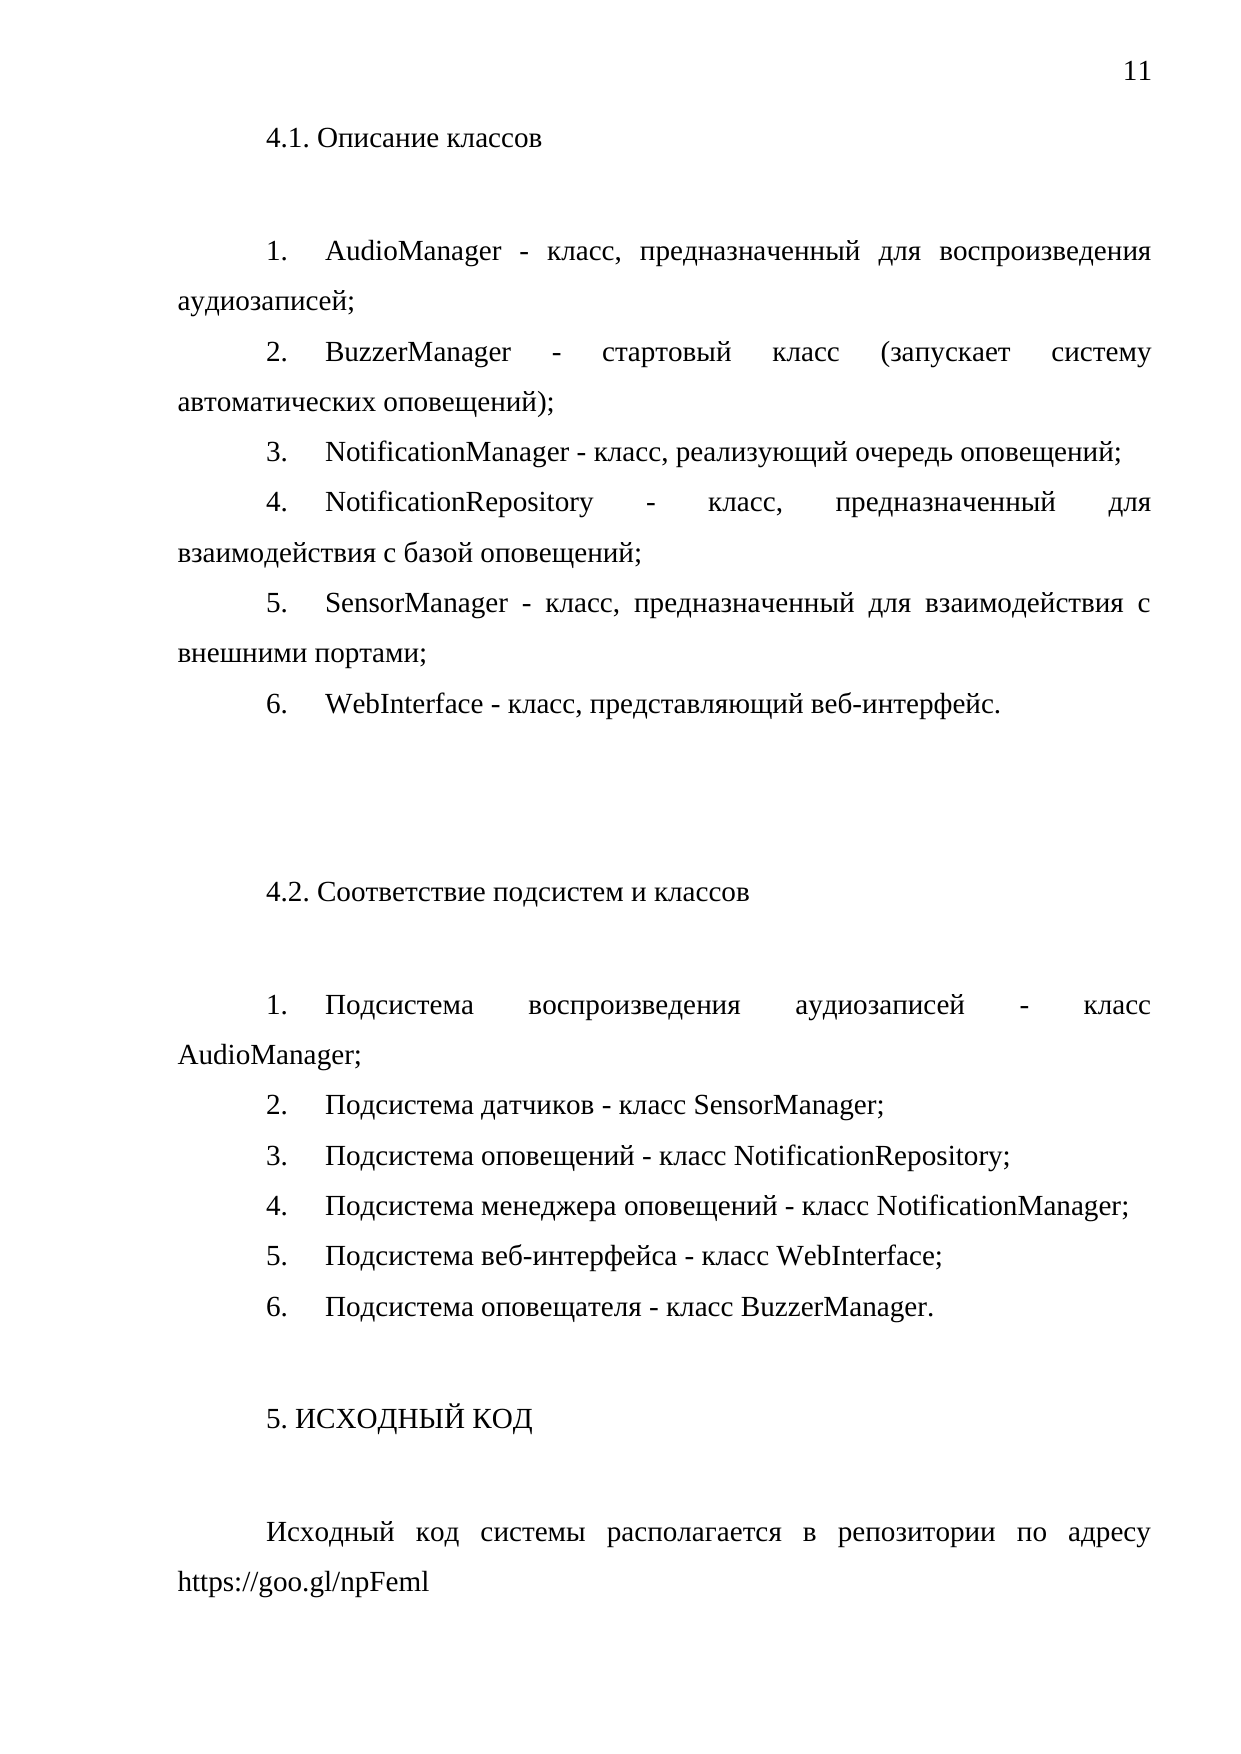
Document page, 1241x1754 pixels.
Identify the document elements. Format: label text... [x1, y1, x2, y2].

list SensorManager - класс, предназначенный для взаимодействия с внешними портами; [177, 585, 1152, 669]
list Подсистема менеджера оповещений - класс NotificationManager; [177, 1188, 1152, 1222]
list NotificationManager - класс, реализующий очередь оповещений; [177, 434, 1152, 468]
list BuzzerManager - стартовый класс (запускает систему автоматических оповещений); [177, 334, 1152, 417]
list NotificationRepository - класс, предназначенный для взаимодействия с базой оповещений; [177, 484, 1152, 568]
subtitle ИСХОДНЫЙ КОД [177, 1401, 1152, 1435]
list WebInterface - класс, представляющий веб-интерфейс. [177, 686, 1152, 719]
list Подсистема оповещателя - класс BuzzerManager. [177, 1289, 1152, 1322]
list Подсистема веб-интерфейса - класс WebInterface; [177, 1238, 1152, 1272]
list Подсистема датчиков - класс SensorManager; [177, 1087, 1152, 1121]
text Исходный код системы располагается в репозитории по адресу https://goo.gl/npFeml [177, 1514, 1152, 1598]
list Подсистема воспроизведения аудиозаписей - класс AudioManager; [177, 987, 1152, 1071]
list Подсистема оповещений - класс NotificationRepository; [177, 1138, 1152, 1171]
subtitle Описание классов [177, 120, 1152, 154]
list AudioManager - класс, предназначенный для воспроизведения аудиозаписей; [177, 233, 1152, 317]
subtitle Соответствие подсистем и классов [177, 874, 1152, 907]
